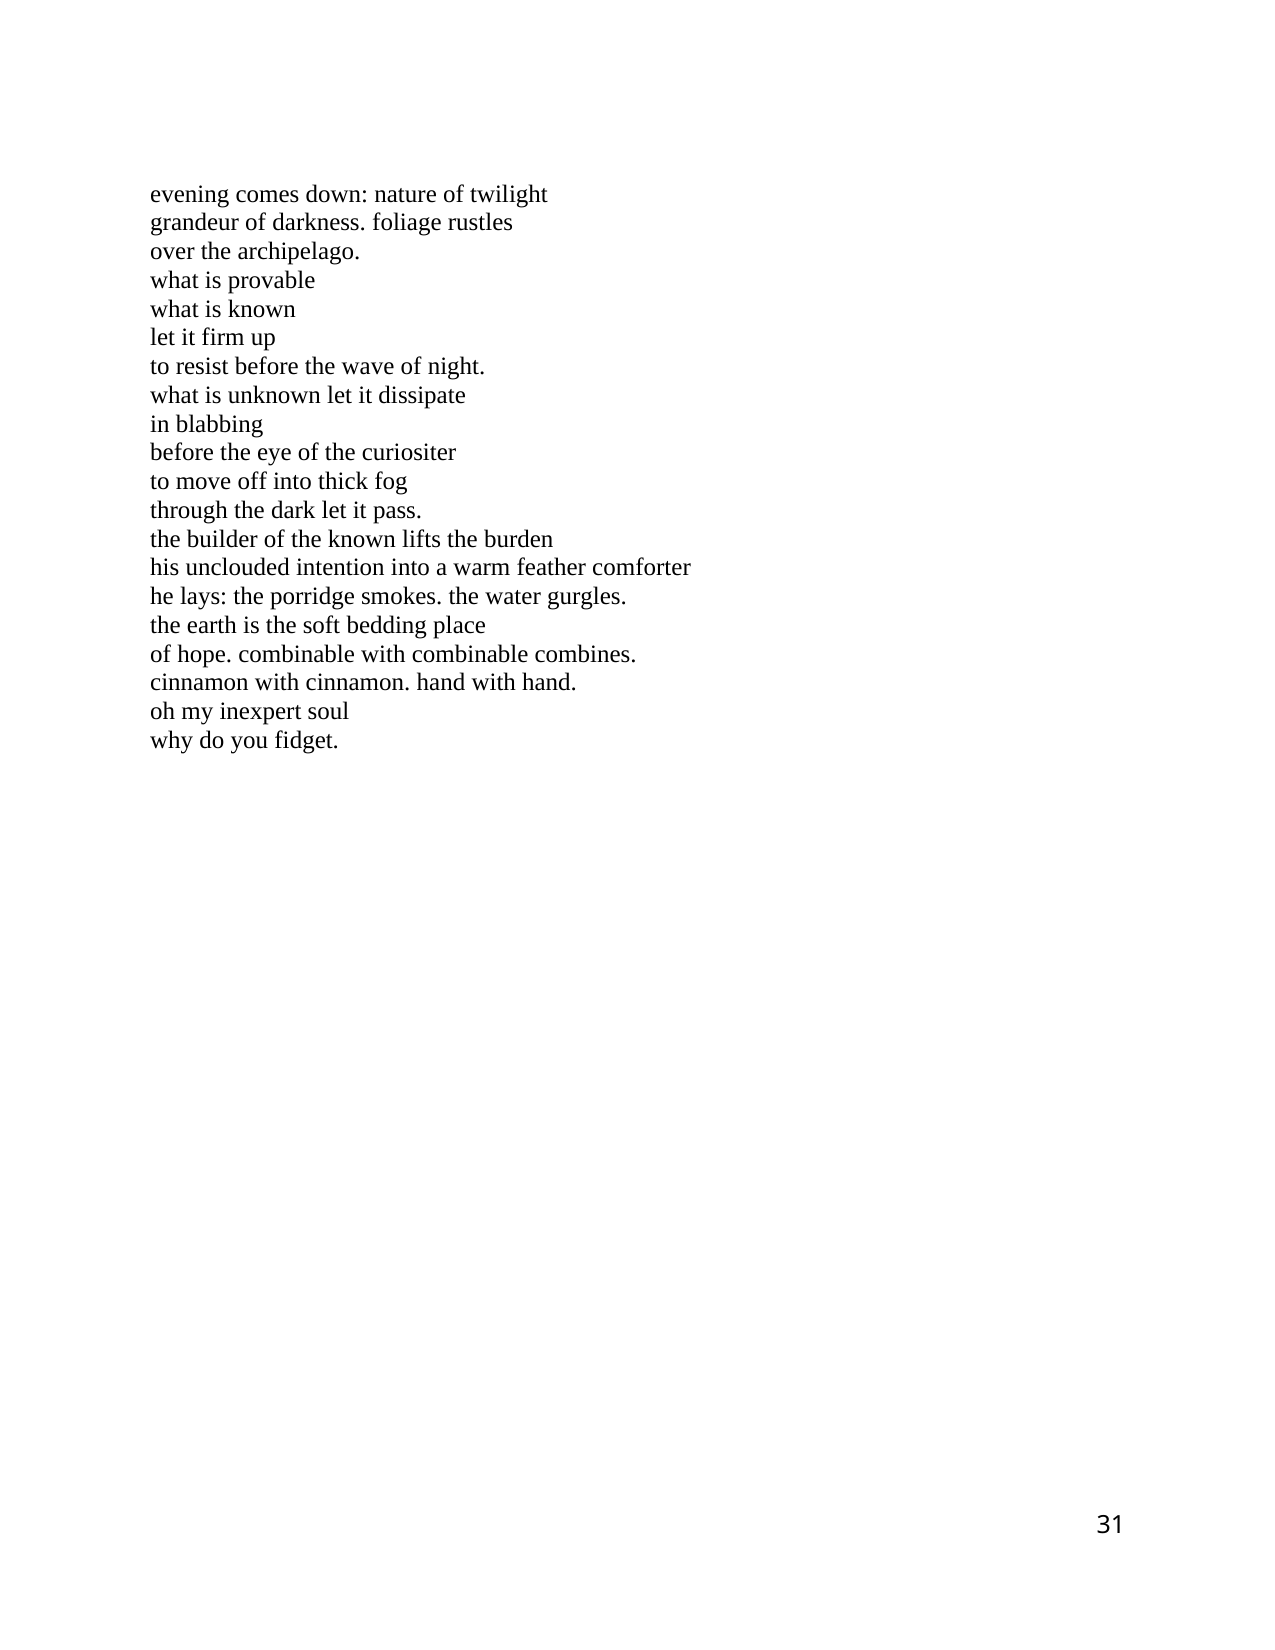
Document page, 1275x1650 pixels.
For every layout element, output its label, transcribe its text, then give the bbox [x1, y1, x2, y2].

text oh my inexpert soul [150, 696, 1125, 725]
text he lays: the porridge smokes. the water gurgles. [150, 581, 1125, 610]
text the earth is the soft bedding place [150, 610, 1125, 639]
text before the eye of the curiositer [150, 437, 1125, 466]
text of hope. combinable with combinable combines. [150, 639, 1125, 667]
text what is unknown let it dissipate [150, 380, 1125, 409]
text the builder of the known lifts the burden [150, 524, 1125, 552]
text grandeur of darkness. foliage rustles [150, 207, 1125, 236]
text what is known [150, 294, 1125, 322]
text evening comes down: nature of twilight [150, 179, 1125, 207]
text cinnamon with cinnamon. hand with hand. [150, 667, 1125, 696]
text to move off into thick fog [150, 466, 1125, 495]
text over the archipelago. [150, 236, 1125, 265]
text why do you fidget. [150, 725, 1125, 754]
text let it firm up [150, 322, 1125, 351]
text through the dark let it pass. [150, 495, 1125, 524]
text what is provable [150, 265, 1125, 294]
text in blabbing [150, 409, 1125, 437]
text to resist before the wave of night. [150, 351, 1125, 380]
text his unclouded intention into a warm feather comforter [150, 552, 1125, 581]
